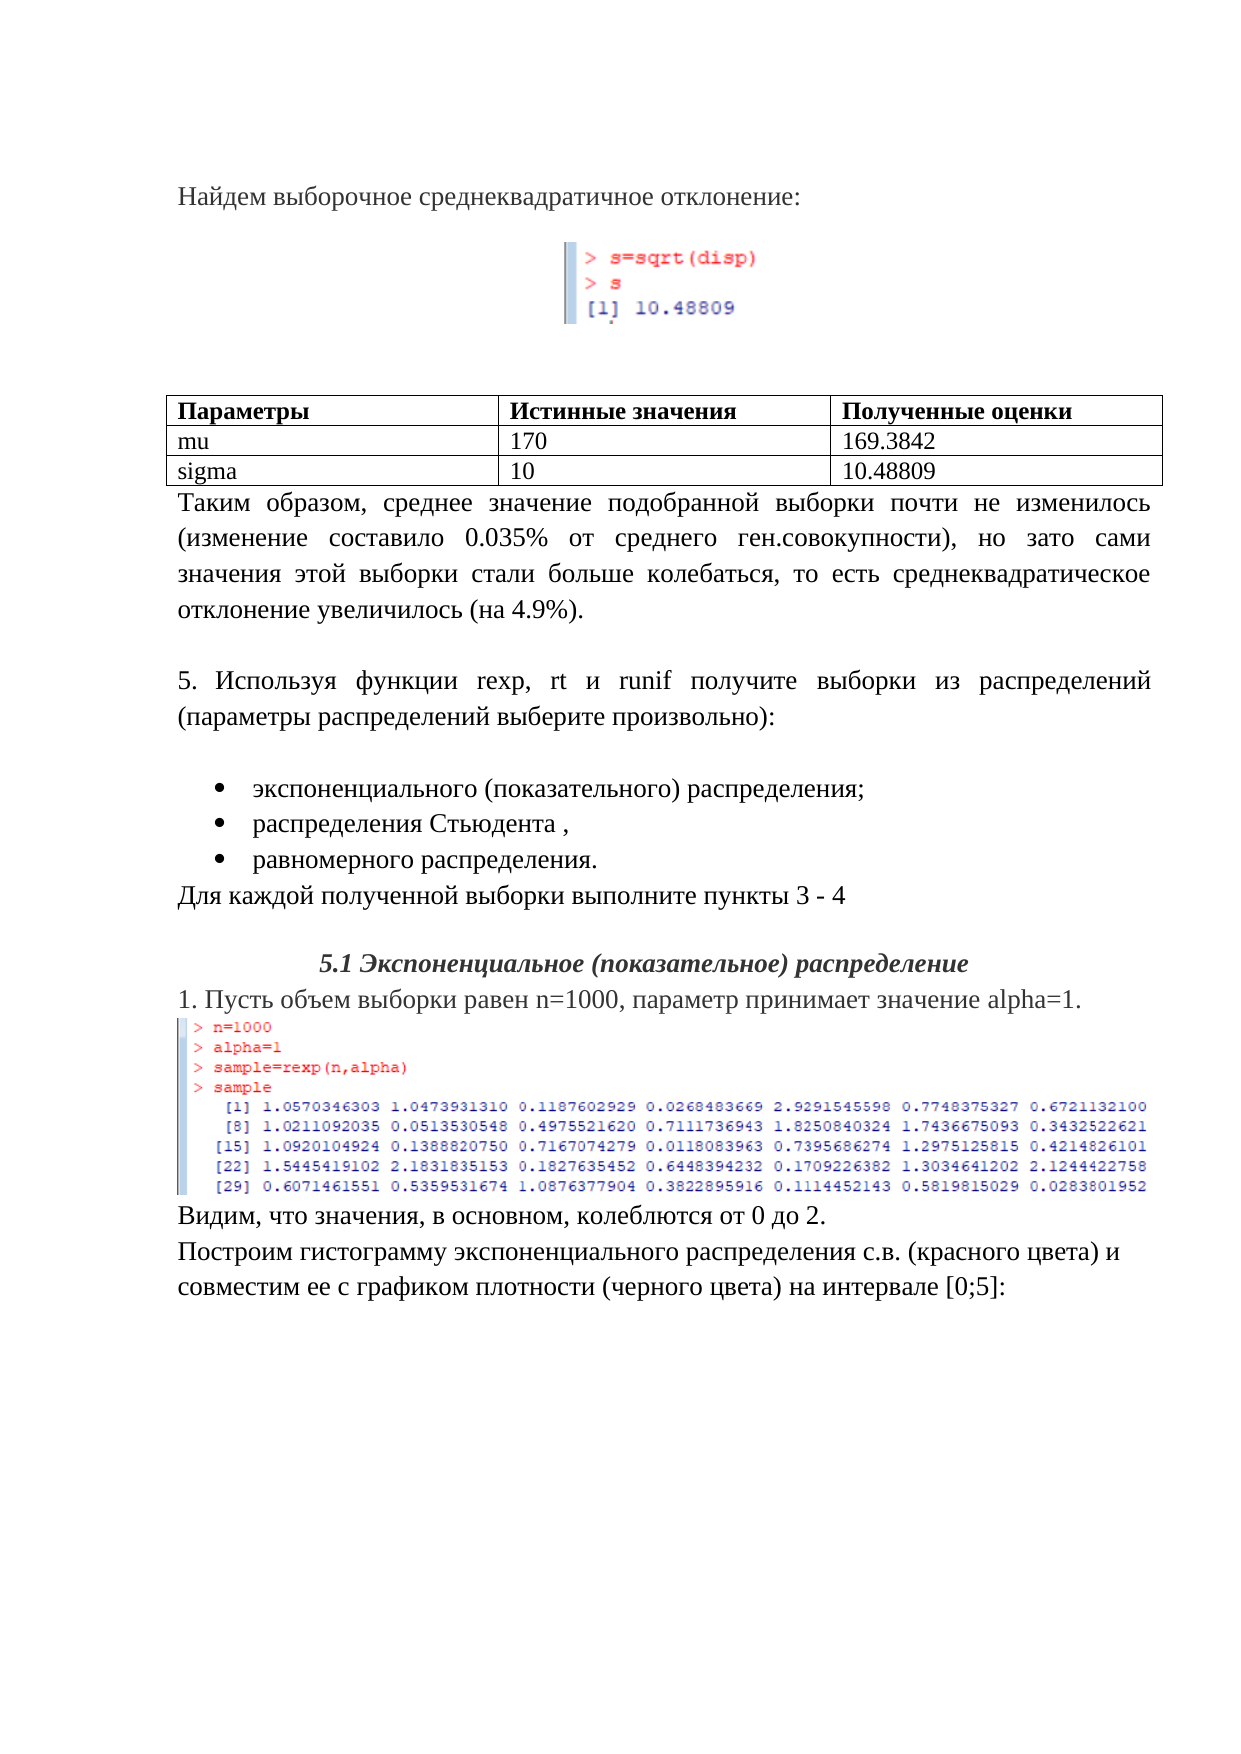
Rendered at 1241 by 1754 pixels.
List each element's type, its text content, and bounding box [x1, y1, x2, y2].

text Видим, что значения, в основном, колеблются от 0 до 2. [177, 1199, 1152, 1230]
text Для каждой полученной выборки выполните пункты 3 - 4 [177, 879, 1152, 911]
picture [564, 242, 765, 324]
text 1. Пусть объем выборки равен n=1000, параметр принимает значение alpha=1. [177, 983, 1152, 1014]
text Построим гистограмму экспоненциального распределения с.в. (красного цвета) и совместим ее с графиком плотности (черного цвета) на интервале [0;5]: [177, 1234, 1152, 1301]
text 5.1 Экспоненциальное (показательное) распределение [177, 947, 1152, 978]
table_cell 170 [499, 426, 830, 455]
text 5. Используя функции rexp, rt и runif получите выборки из распределений (параметры распределений выберите произвольно): [177, 664, 1152, 731]
picture [177, 1018, 1152, 1195]
list равномерного распределения. [215, 843, 1152, 875]
table_header Полученные оценки [831, 396, 1162, 425]
text Найдем выборочное среднеквадратичное отклонение: [177, 180, 1152, 212]
list распределения Стьюдента , [215, 808, 1152, 839]
table_cell sigma [167, 456, 498, 485]
text Таким образом, среднее значение подобранной выборки почти не изменилось (изменение составило 0.035% от среднего ген.совокупности), но зато сами значения этой выборки стали больше колебаться, то есть среднеквадратическое отклонение увеличилось (на 4.9%). [177, 486, 1152, 624]
table_header Параметры [167, 396, 498, 425]
table_cell 10 [499, 456, 830, 485]
list экспоненциального (показательного) распределения; [215, 772, 1152, 803]
table_header Истинные значения [499, 396, 830, 425]
table_cell mu [167, 426, 498, 455]
table_cell 10.48809 [831, 456, 1162, 485]
